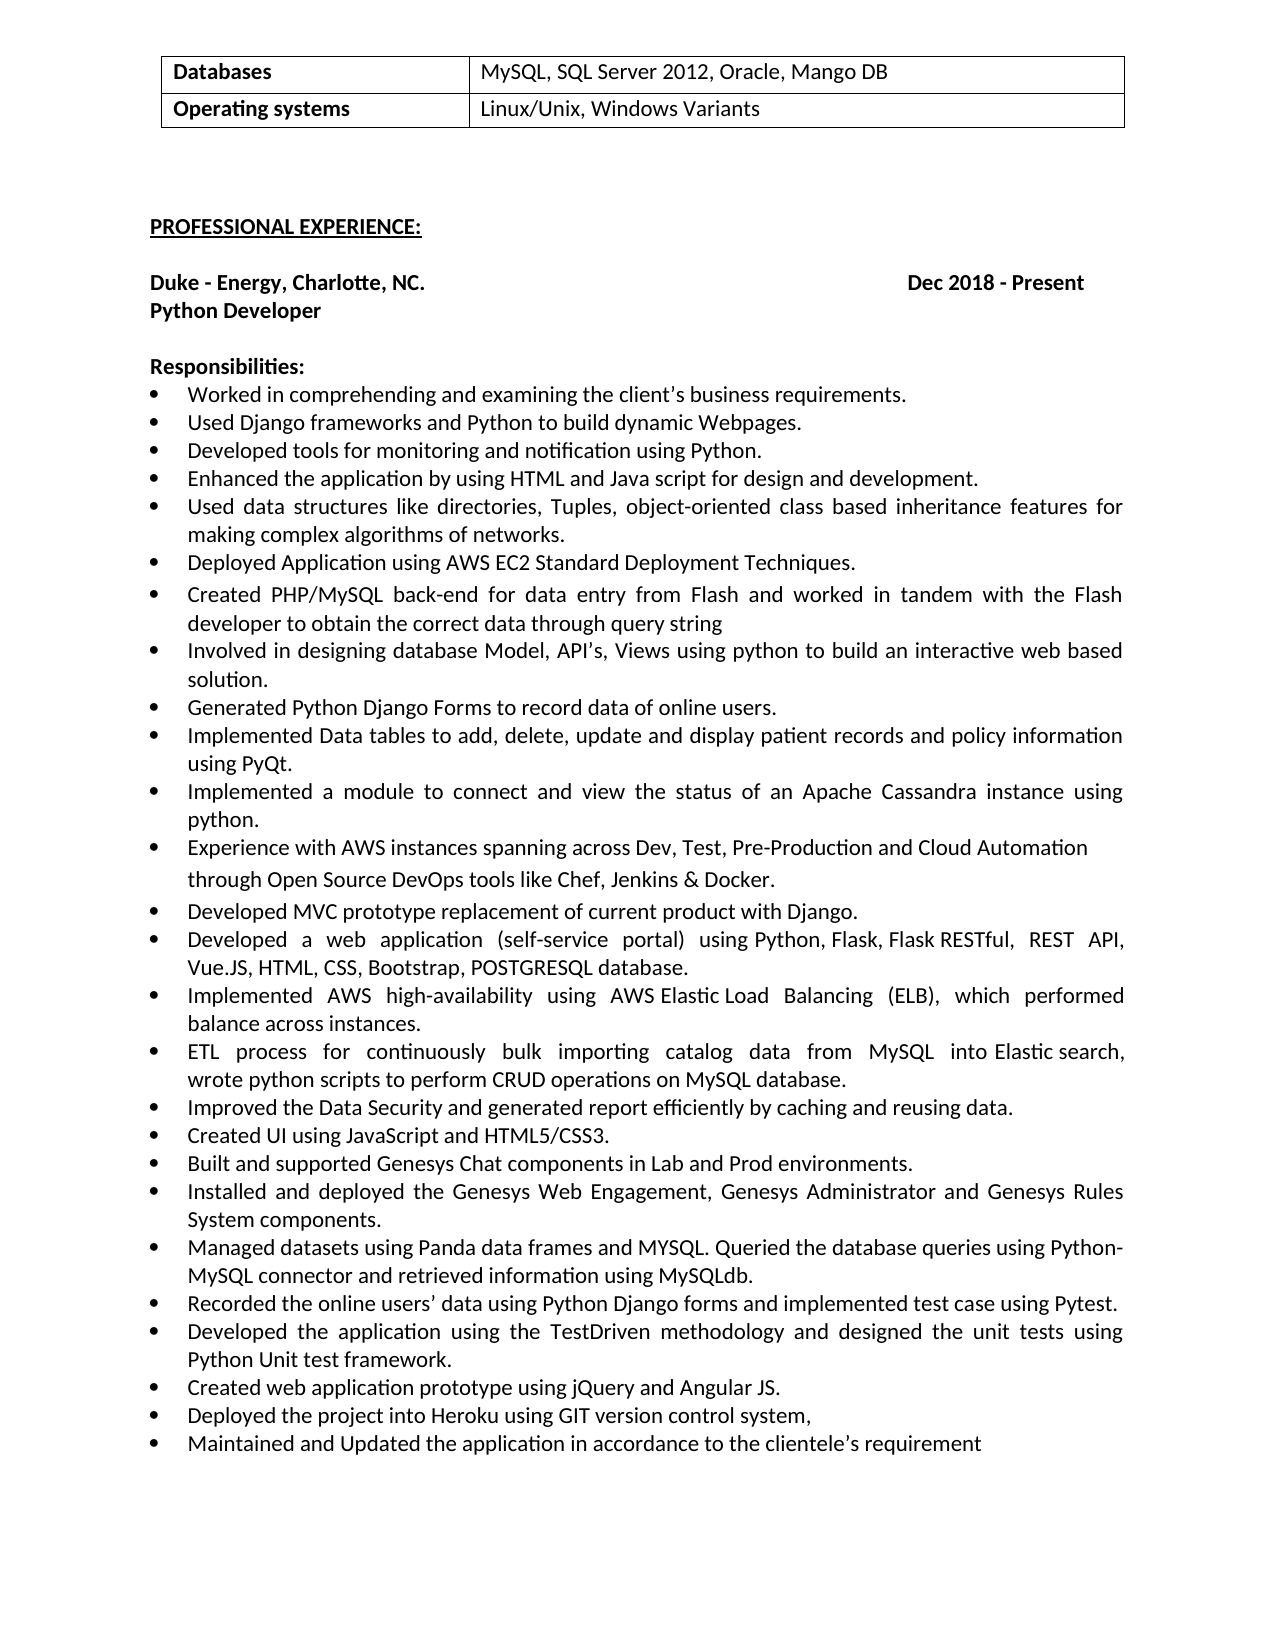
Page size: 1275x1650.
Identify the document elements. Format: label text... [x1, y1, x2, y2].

list Created PHP/MySQL back-end for data entry from Flash and worked in tandem with the Flash developer to obtain the correct data through query string [150, 581, 1125, 637]
list ETL process for continuously bulk importing catalog data from MySQL into Elastic search, wrote python scripts to perform CRUD operations on MySQL database. [150, 1037, 1125, 1093]
table_cell Linux/Unix, Windows Variants [470, 94, 1124, 127]
list Used data structures like directories, Tuples, object-oriented class based inheritance features for making complex algorithms of networks. [150, 492, 1125, 548]
list Implemented Data tables to add, delete, update and display patient records and policy information using PyQt. [150, 721, 1125, 777]
list Built and supported Genesys Chat components in Lab and Prod environments. [150, 1149, 1125, 1177]
text Python Developer [150, 296, 1125, 324]
list Managed datasets using Panda data frames and MYSQL. Queried the database queries using Python-MySQL connector and retrieved information using MySQLdb. [150, 1233, 1125, 1289]
text Duke - Energy, Charlotte, NC. Dec 2018 - Present [150, 268, 1125, 296]
text PROFESSIONAL EXPERIENCE: [150, 212, 1125, 240]
list Developed MVC prototype replacement of current product with Django. [150, 897, 1125, 925]
list Enhanced the application by using HTML and Java script for design and development. [150, 464, 1125, 492]
list Generated Python Django Forms to record data of online users. [150, 693, 1125, 721]
list Deployed Application using AWS EC2 Standard Deployment Techniques. [150, 548, 1125, 576]
list Developed tools for monitoring and notification using Python. [150, 436, 1125, 464]
list Developed a web application (self-service portal) using Python, Flask, Flask RESTful, REST API, Vue.JS, HTML, CSS, Bootstrap, POSTGRESQL database. [150, 925, 1125, 981]
list Developed the application using the TestDriven methodology and designed the unit tests using Python Unit test framework. [150, 1317, 1125, 1373]
list Involved in designing database Model, API’s, Views using python to build an interactive web based solution. [150, 637, 1125, 693]
list Recorded the online users’ data using Python Django forms and implemented test case using Pytest. [150, 1289, 1125, 1317]
list Used Django frameworks and Python to build dynamic Webpages. [150, 408, 1125, 436]
list Improved the Data Security and generated report efficiently by caching and reusing data. [150, 1093, 1125, 1121]
list Deployed the project into Heroku using GIT version control system, [150, 1402, 1125, 1429]
list Implemented a module to connect and view the status of an Apache Cassandra instance using python. [150, 777, 1125, 833]
table_cell Operating systems [162, 94, 469, 127]
text Responsibilities: [150, 352, 1125, 380]
list Installed and deployed the Genesys Web Engagement, Genesys Administrator and Genesys Rules System components. [150, 1177, 1125, 1233]
list Maintained and Updated the application in accordance to the clientele’s requirement [150, 1429, 1125, 1458]
list Implemented AWS high-availability using AWS Elastic Load Balancing (ELB), which performed balance across instances. [150, 981, 1125, 1037]
list Created UI using JavaScript and HTML5/CSS3. [150, 1121, 1125, 1149]
list Created web application prototype using jQuery and Angular JS. [150, 1373, 1125, 1402]
list Worked in comprehending and examining the client’s business requirements. [150, 380, 1125, 408]
list Experience with AWS instances spanning across Dev, Test, Pre-Production and Cloud Automation through Open Source DevOps tools like Chef, Jenkins & Docker. [150, 833, 1125, 893]
table_cell Databases [162, 57, 469, 93]
table_cell MySQL, SQL Server 2012, Oracle, Mango DB [470, 57, 1124, 93]
